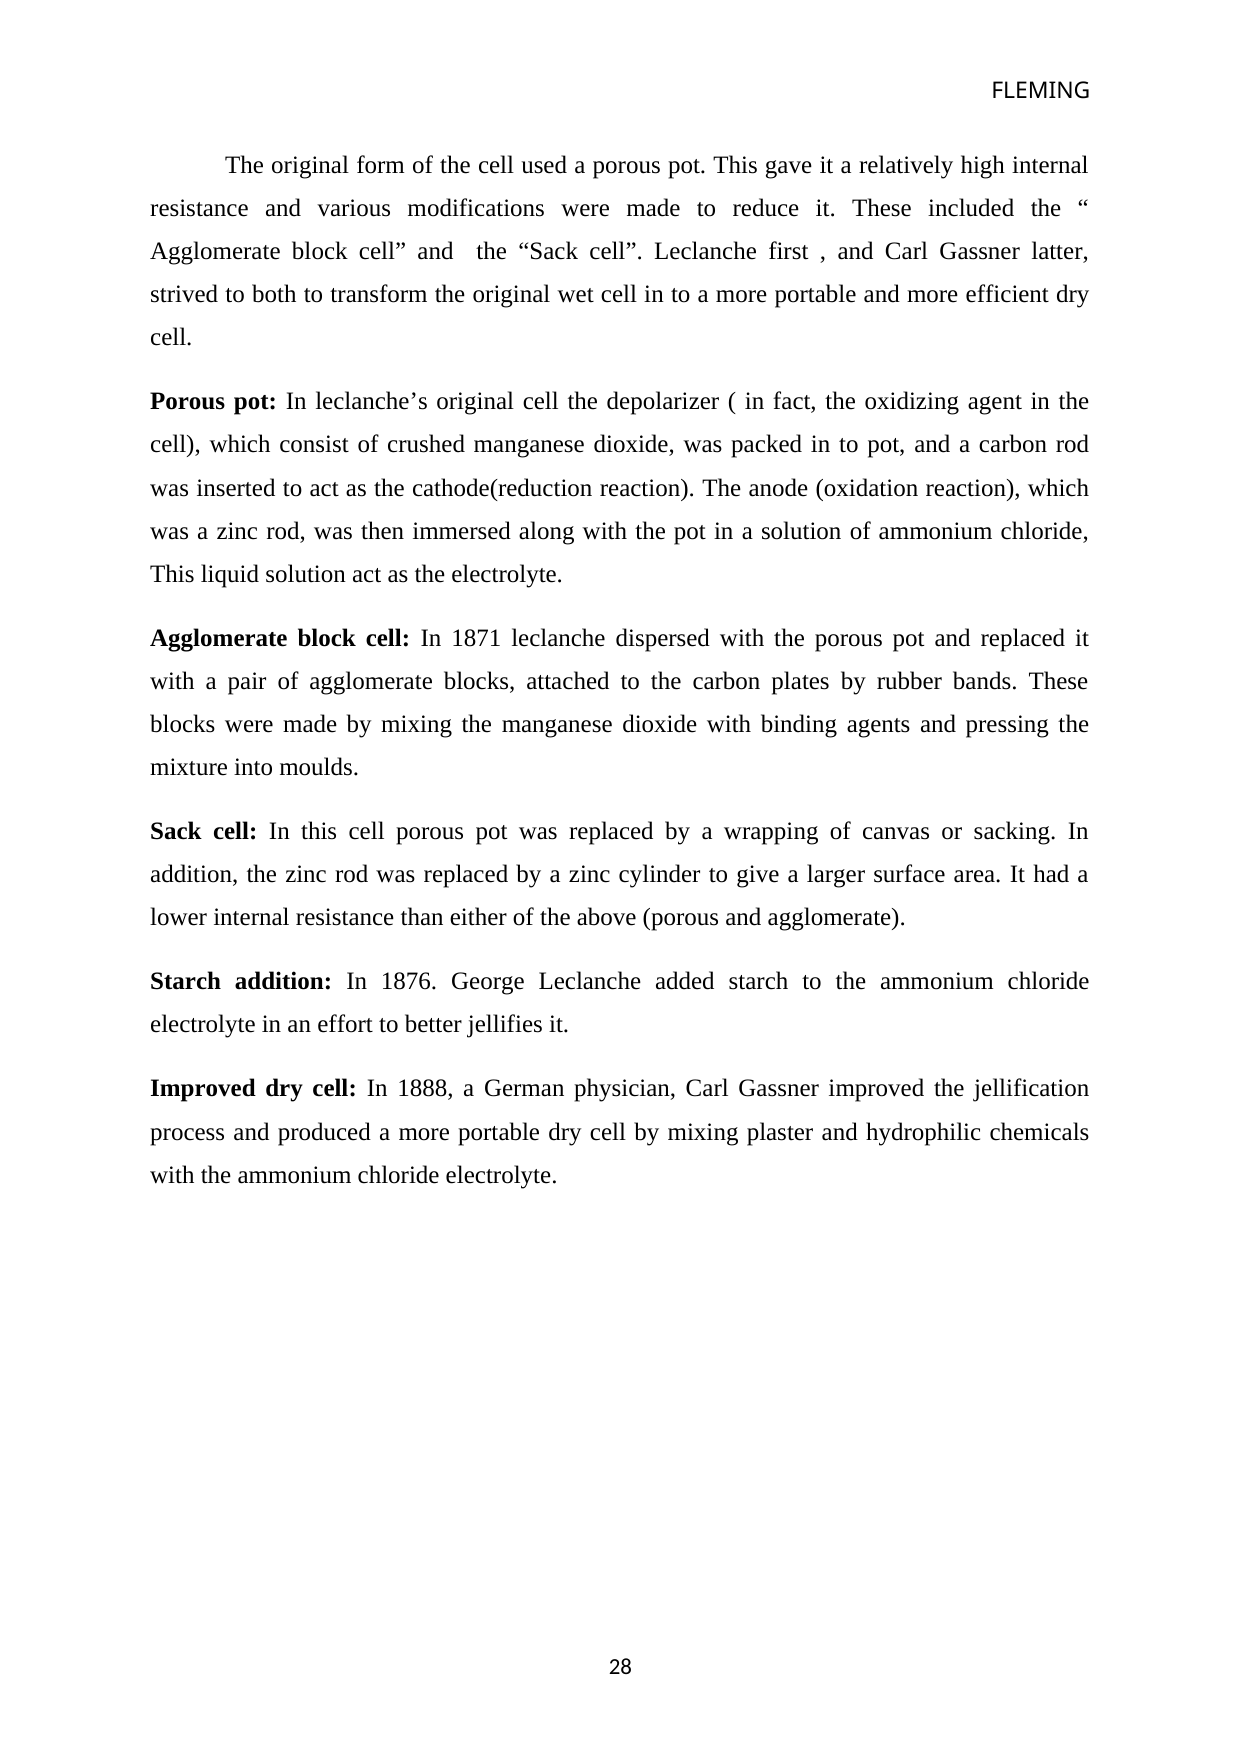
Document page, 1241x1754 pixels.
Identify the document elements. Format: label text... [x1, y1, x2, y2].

text Sack cell: In this cell porous pot was replaced by a wrapping of canvas or sacking. In addition, the zinc rod was replaced by a zinc cylinder to give a larger surface area. It had a lower internal resistance than either of the above (porous and agglomerate). [150, 816, 1090, 931]
text Porous pot: In leclanche’s original cell the depolarizer ( in fact, the oxidizing agent in the cell), which consist of crushed manganese dioxide, was packed in to pot, and a carbon rod was inserted to act as the cathode(reduction reaction). The anode (oxidation reaction), which was a zinc rod, was then immersed along with the pot in a solution of ammonium chloride, This liquid solution act as the electrolyte. [150, 386, 1090, 588]
text Starch addition: In 1876. George Leclanche added starch to the ammonium chloride electrolyte in an effort to better jellifies it. [150, 966, 1090, 1038]
text The original form of the cell used a porous pot. This gave it a relatively high internal resistance and various modifications were made to reduce it. These included the “ Agglomerate block cell” and the “Sack cell”. Leclanche first , and Carl Gassner latter, strived to both to transform the original wet cell in to a more portable and more efficient dry cell. [150, 150, 1090, 351]
text Improved dry cell: In 1888, a German physician, Carl Gassner improved the jellification process and produced a more portable dry cell by mixing plaster and hydrophilic chemicals with the ammonium chloride electrolyte. [150, 1073, 1090, 1188]
text Agglomerate block cell: In 1871 leclanche dispersed with the porous pot and replaced it with a pair of agglomerate blocks, attached to the carbon plates by rubber bands. These blocks were made by mixing the manganese dioxide with binding agents and pressing the mixture into moulds. [150, 623, 1090, 781]
